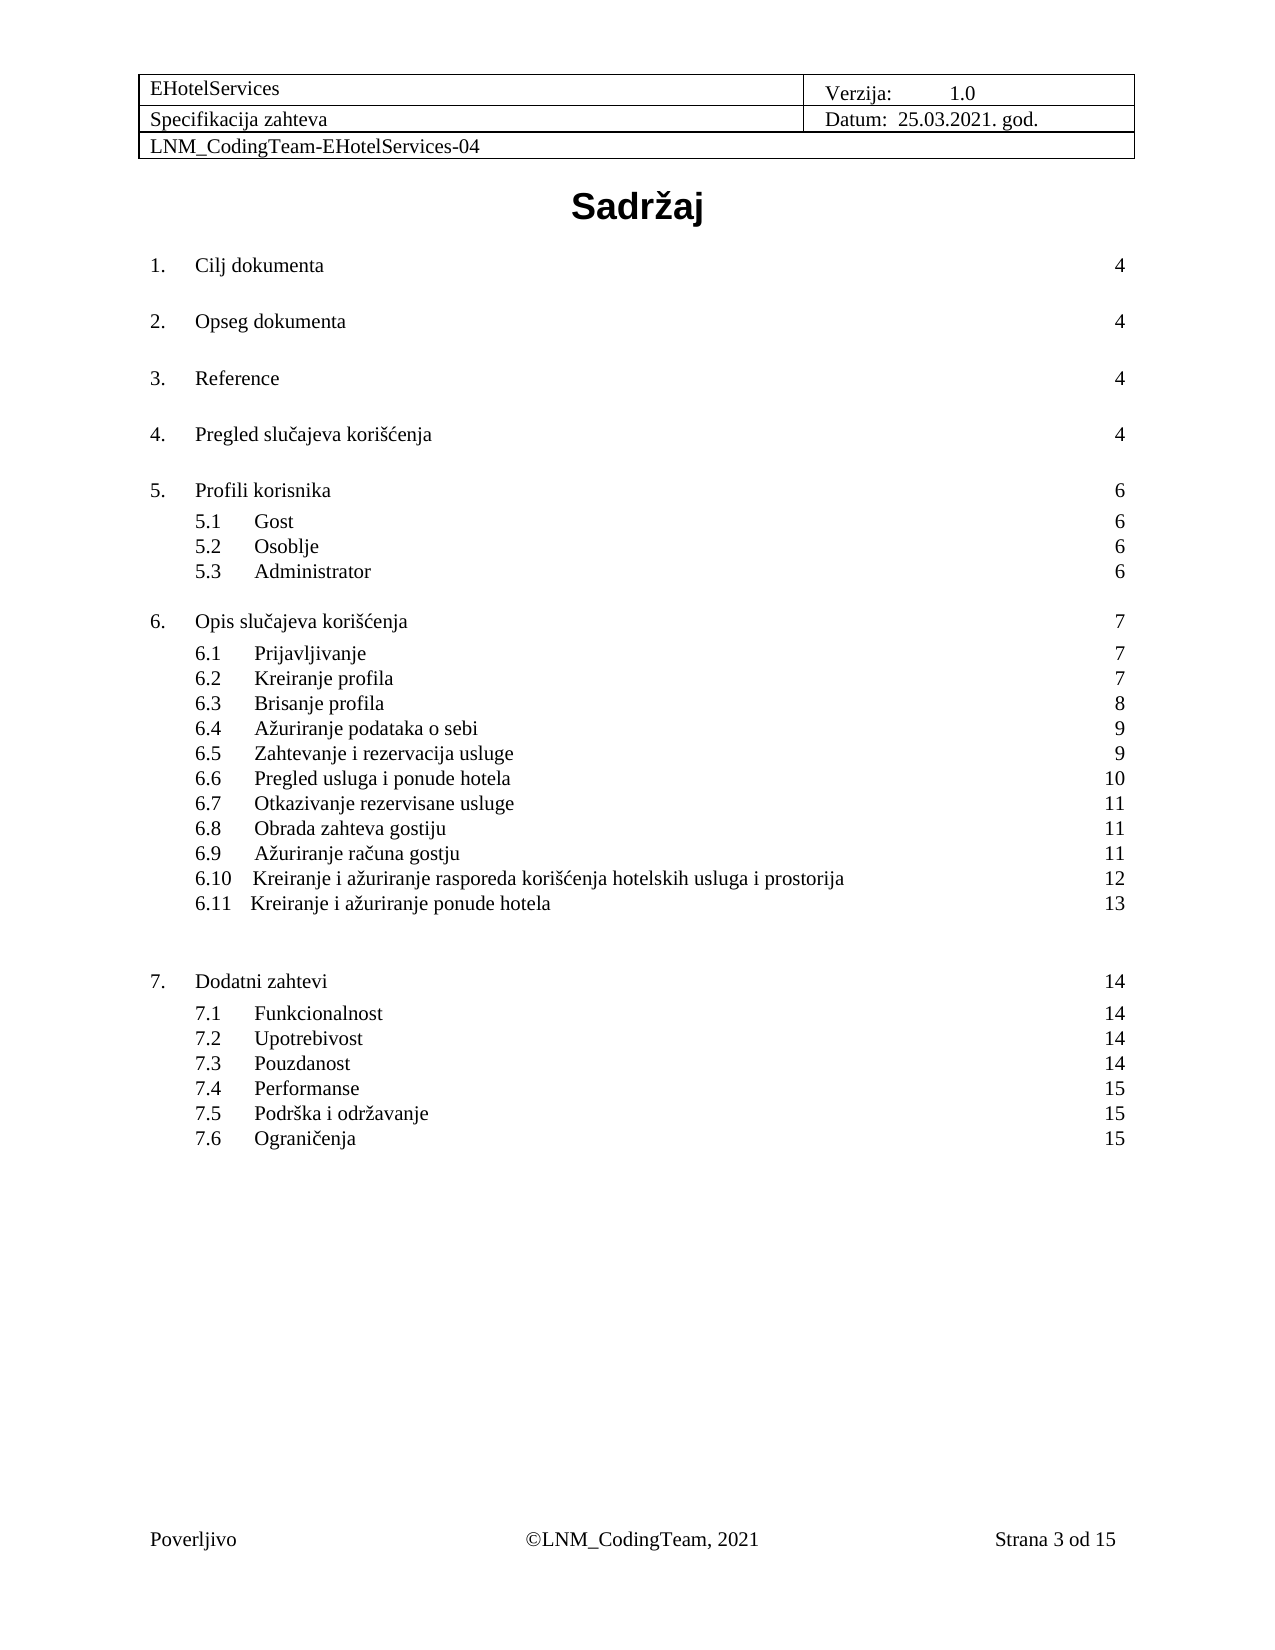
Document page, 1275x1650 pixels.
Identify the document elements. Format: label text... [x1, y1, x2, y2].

text 7.2 Upotrebivost 14 [195, 1025, 1050, 1050]
text 6.2 Kreiranje profila 7 [195, 665, 1050, 690]
text 6.4 Ažuriranje podataka o sebi 9 [195, 715, 1050, 740]
text 6.9 Ažuriranje računa gostju 11 [195, 840, 1050, 865]
text 7.6 Ograničenja 15 [195, 1125, 1050, 1150]
text 7.1 Funkcionalnost 14 [195, 1000, 1050, 1025]
text 6.10 Kreiranje i ažuriranje rasporeda korišćenja hotelskih usluga i prostorija 12 [195, 865, 1050, 890]
text 6.3 Brisanje profila 8 [195, 690, 1050, 715]
title Sadržaj [150, 184, 1125, 227]
text 7.3 Pouzdanost 14 [195, 1050, 1050, 1075]
text 5.3 Administrator 6 [195, 558, 1050, 583]
text 6.8 Obrada zahteva gostiju 11 [195, 815, 1050, 840]
text 2. Opseg dokumenta 4 [150, 308, 1050, 333]
text 6. Opis slučajeva korišćenja 7 [150, 608, 1050, 633]
text 6.7 Otkazivanje rezervisane usluge 11 [195, 790, 1050, 815]
text 3. Reference 4 [150, 365, 1050, 390]
text 6.11 Kreiranje i ažuriranje ponude hotela 13 [195, 890, 1050, 915]
text 5. Profili korisnika 6 [150, 477, 1050, 502]
text 1. Cilj dokumenta 4 [150, 252, 1050, 277]
text 6.1 Prijavljivanje 7 [195, 640, 1050, 665]
text 7. Dodatni zahtevi 14 [150, 968, 1050, 993]
text 7.5 Podrška i održavanje 15 [195, 1100, 1050, 1125]
text 5.1 Gost 6 [195, 508, 1050, 533]
text 6.6 Pregled usluga i ponude hotela 10 [195, 765, 1050, 790]
text 7.4 Performanse 15 [195, 1075, 1050, 1100]
text 4. Pregled slučajeva korišćenja 4 [150, 421, 1050, 446]
text 5.2 Osoblje 6 [195, 533, 1050, 558]
text 6.5 Zahtevanje i rezervacija usluge 9 [195, 740, 1050, 765]
